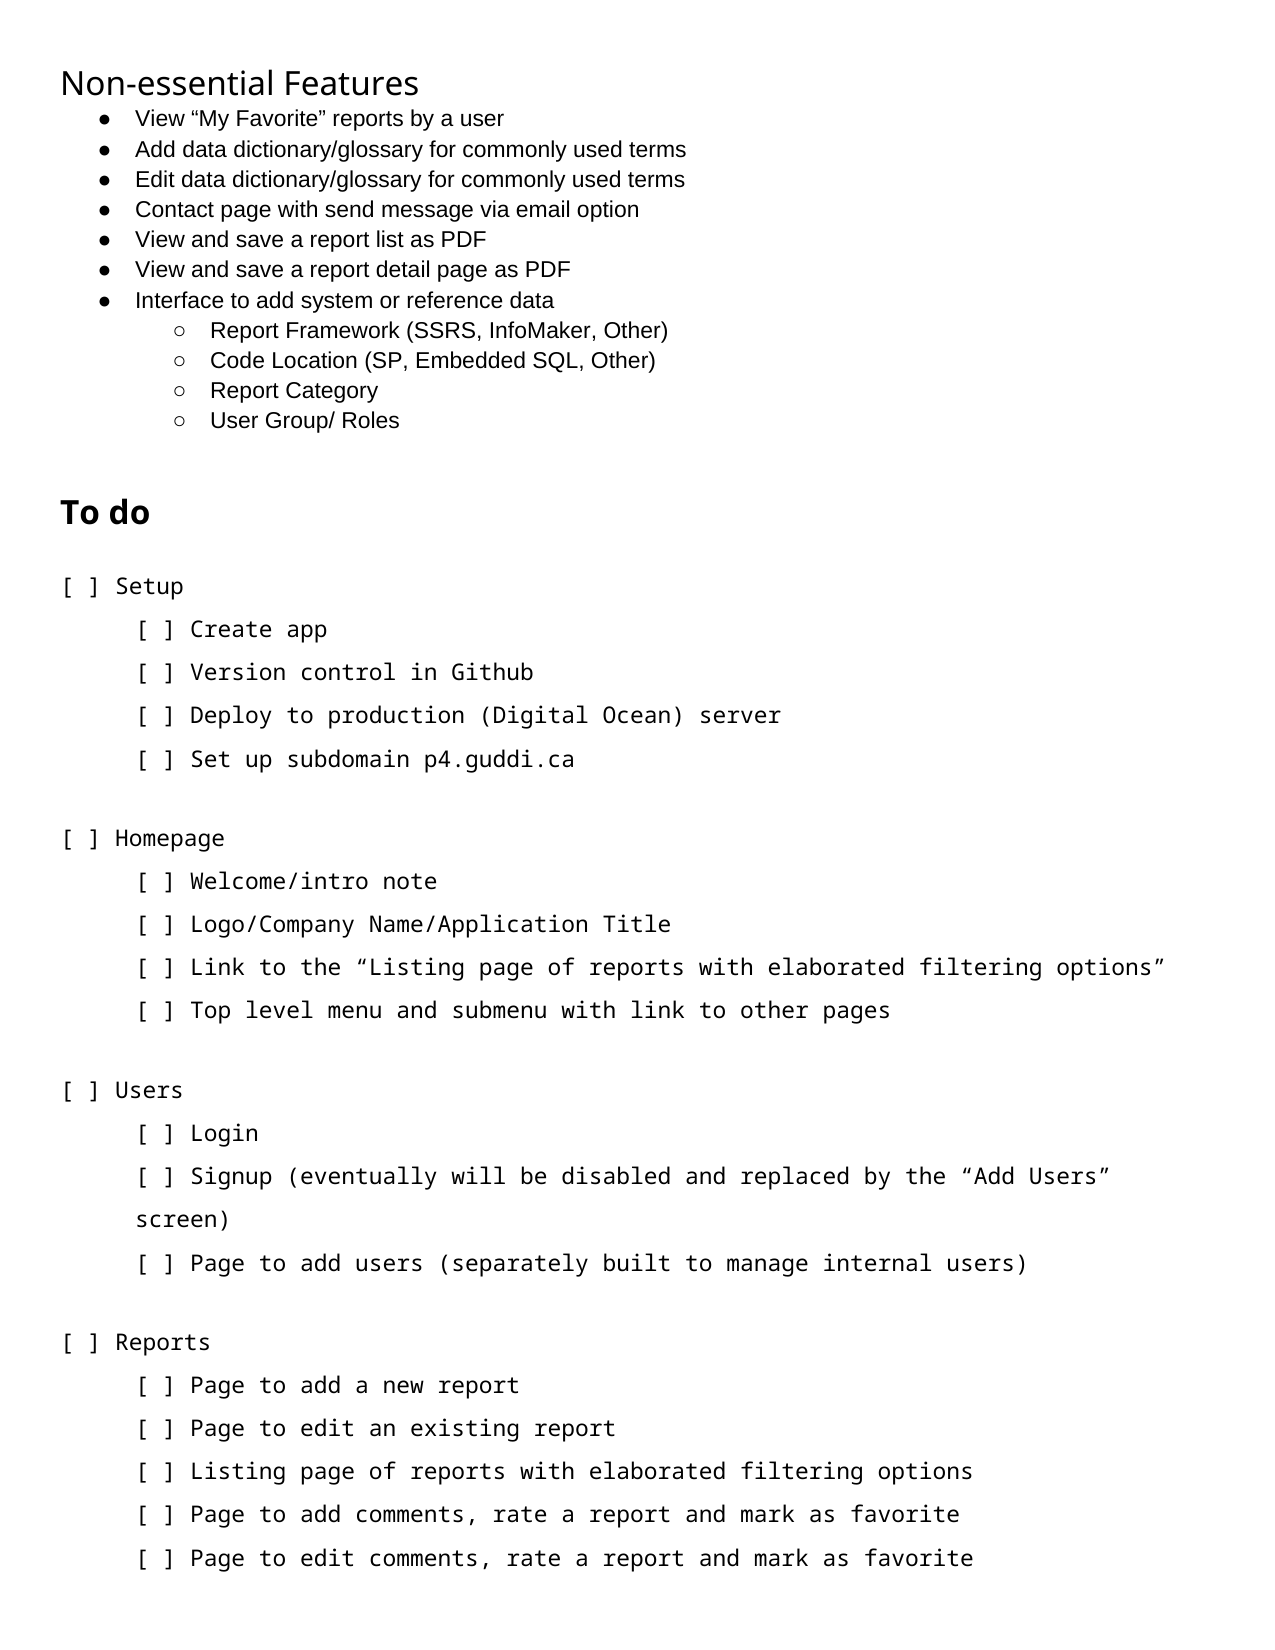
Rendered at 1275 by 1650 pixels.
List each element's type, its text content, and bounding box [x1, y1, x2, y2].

list View and save a report list as PDF [97, 226, 1215, 253]
text [ ] Reports [60, 1326, 1215, 1357]
text [ ] Logo/Company Name/Application Title [60, 908, 1215, 939]
text [ ] Page to edit comments, rate a report and mark as favorite [135, 1542, 1215, 1573]
text [ ] Welcome/intro note [60, 865, 1215, 896]
text [ ] Version control in Github [60, 656, 1215, 687]
text [ ] Page to add comments, rate a report and mark as favorite [135, 1498, 1215, 1530]
subtitle Non-essential Features [60, 60, 1215, 105]
text [ ] Page to add a new report [135, 1369, 1215, 1400]
text [ ] Homepage [60, 822, 1215, 853]
text [ ] Deploy to production (Digital Ocean) server [60, 699, 1215, 731]
text [ ] Users [60, 1074, 1215, 1105]
text [ ] Set up subdomain p4.guddi.ca [60, 742, 1215, 774]
text [ ] Setup [60, 570, 1215, 601]
text [ ] Create app [60, 613, 1215, 644]
subtitle To do [60, 489, 1215, 534]
list View “My Favorite” reports by a user [97, 105, 1215, 132]
list Add data dictionary/glossary for commonly used terms [97, 136, 1215, 162]
list Interface to add system or reference data [97, 287, 1215, 313]
list User Group/ Roles [172, 407, 1215, 434]
list Contact page with send message via email option [97, 196, 1215, 222]
list View and save a report detail page as PDF [97, 256, 1215, 283]
text [ ] Signup (eventually will be disabled and replaced by the “Add Users” screen) [135, 1160, 1215, 1234]
list Edit data dictionary/glossary for commonly used terms [97, 166, 1215, 192]
text [ ] Page to edit an existing report [135, 1412, 1215, 1443]
text [ ] Link to the “Listing page of reports with elaborated filtering options” [60, 951, 1215, 983]
text [ ] Page to add users (separately built to manage internal users) [135, 1246, 1215, 1278]
text [ ] Top level menu and submenu with link to other pages [60, 994, 1215, 1026]
text [ ] Listing page of reports with elaborated filtering options [135, 1455, 1215, 1487]
list Report Framework (SSRS, InfoMaker, Other) [172, 317, 1215, 343]
text [ ] Login [135, 1117, 1215, 1148]
list Report Category [172, 377, 1215, 404]
list Code Location (SP, Embedded SQL, Other) [172, 347, 1215, 373]
